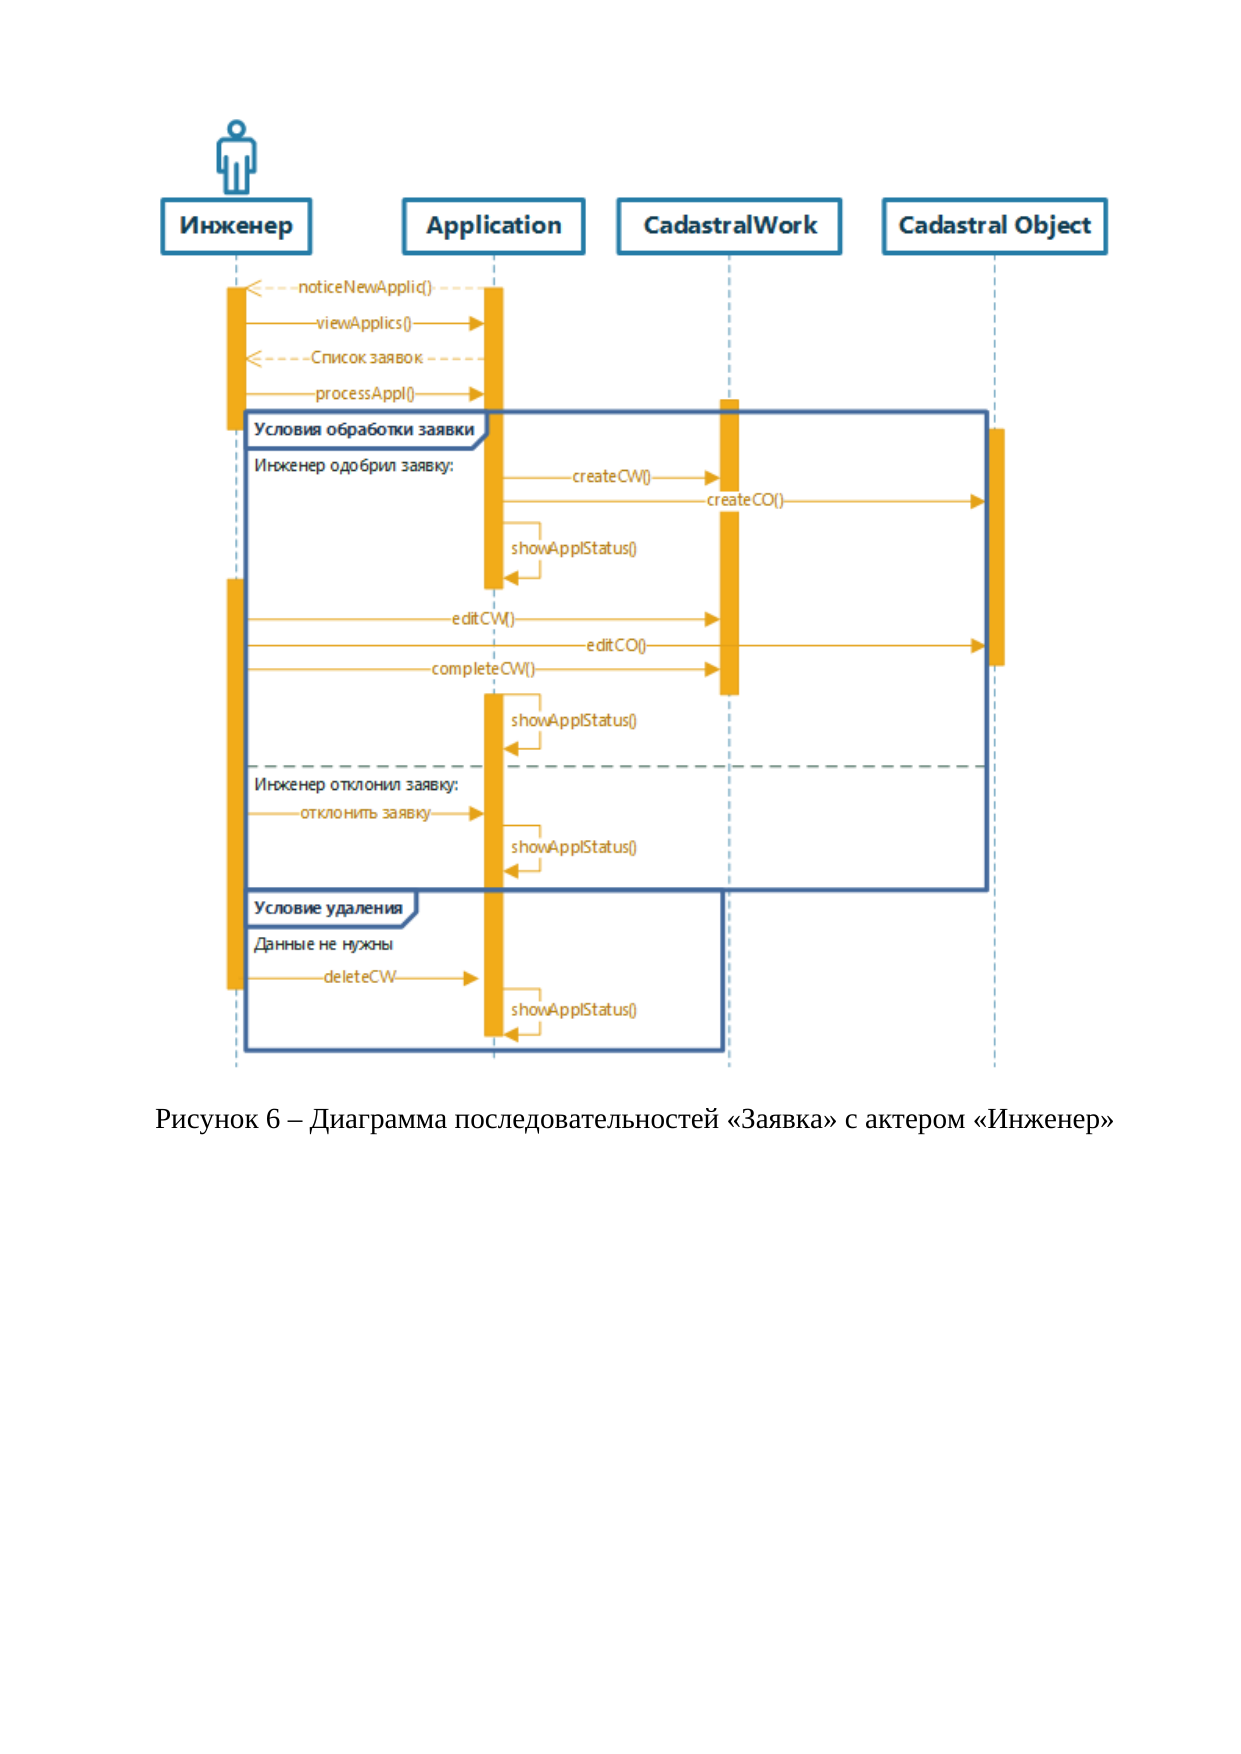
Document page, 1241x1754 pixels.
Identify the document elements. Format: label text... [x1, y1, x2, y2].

picture [159, 118, 1110, 1069]
text Рисунок 6 – Диаграмма последовательностей «Заявка» с актером «Инженер» [118, 1102, 1152, 1135]
